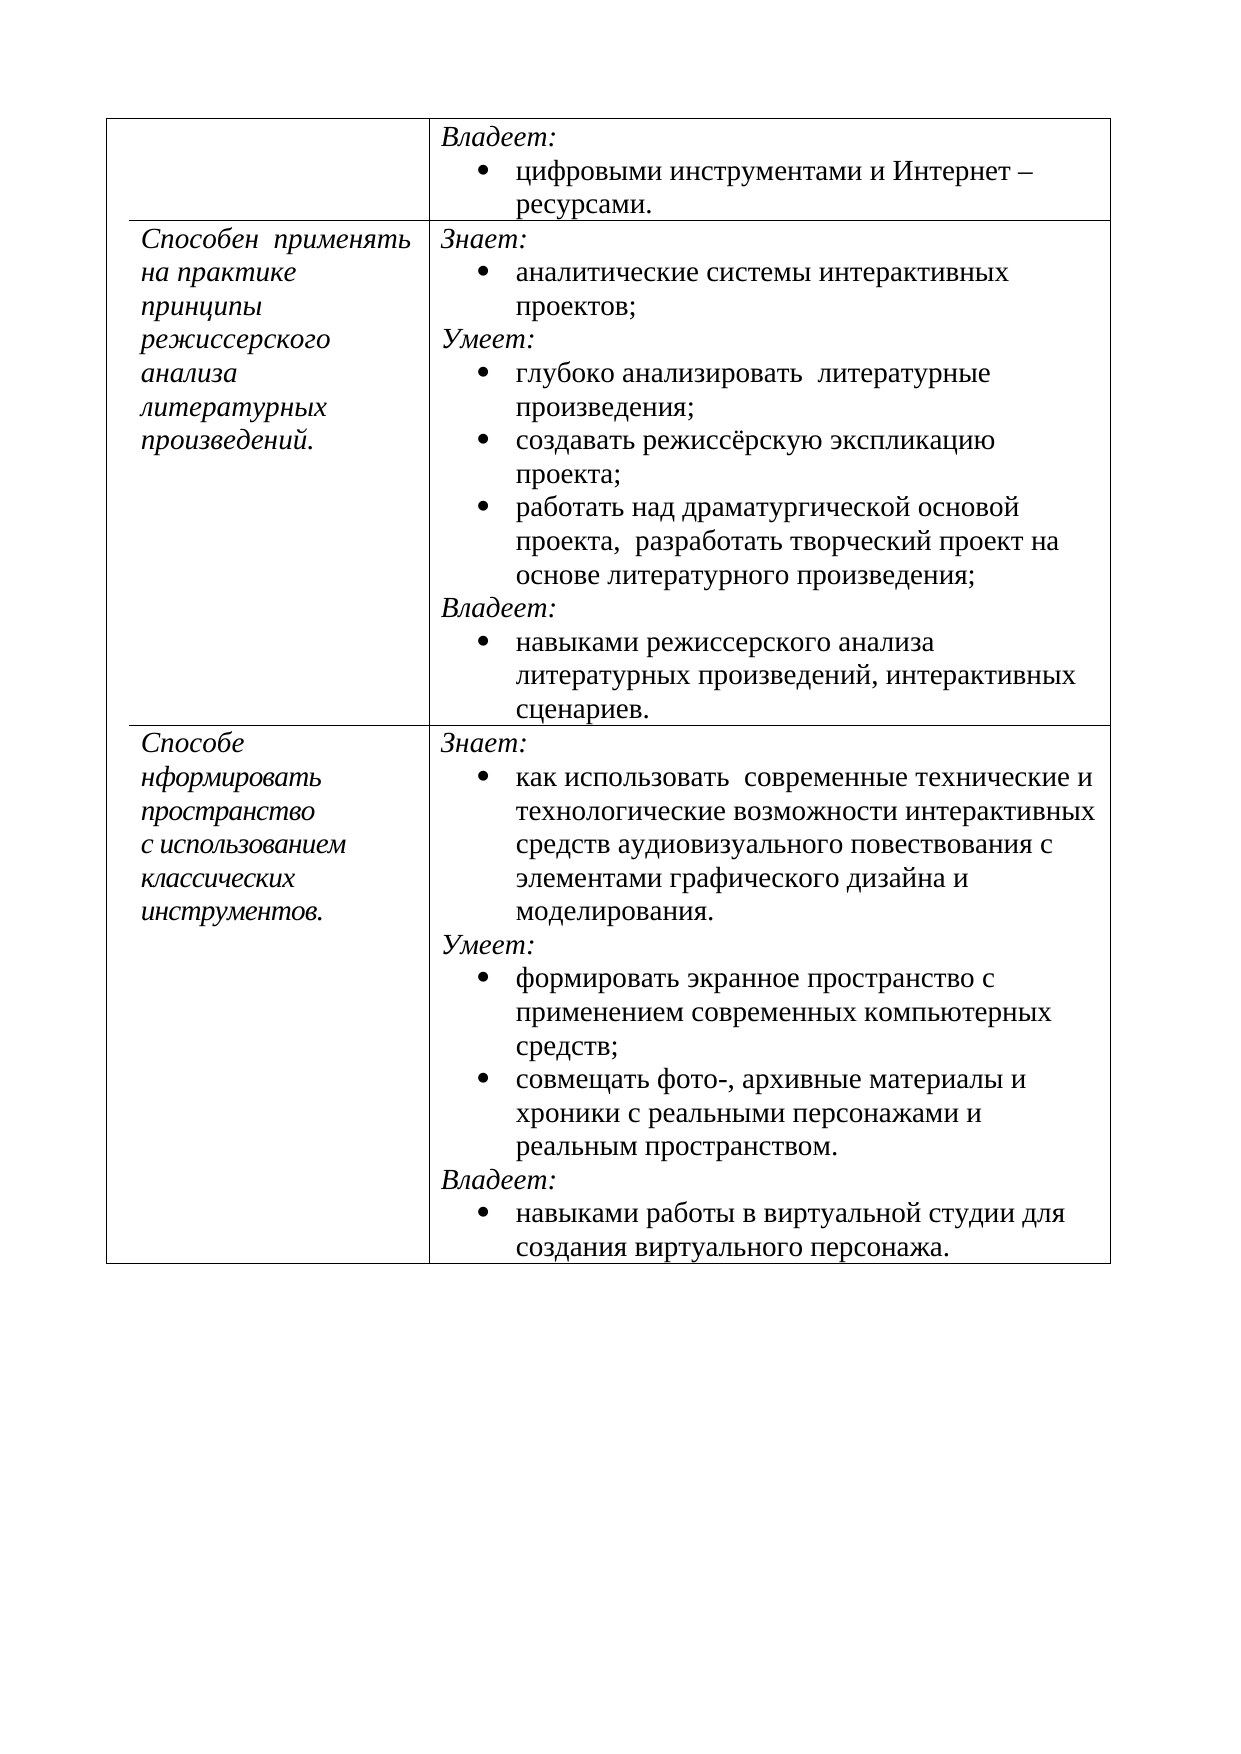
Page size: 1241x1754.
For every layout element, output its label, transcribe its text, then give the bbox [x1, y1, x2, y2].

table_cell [430, 119, 1110, 220]
table_cell Способен применять на практике принципы режиссерского анализа литературных произведений. [129, 221, 429, 724]
table_cell Знает: аналитические системы интерактивных проектов; Умеет: глубоко анализировать литературные произведения; создавать режиссёрскую экспликацию проекта; работать над драматургической основой проекта, разработать творческий проект на основе литературного произведения; Владеет: навыками режиссерского анализа литературных произведений, интерактивных сценариев. [430, 221, 1110, 724]
table_cell [107, 119, 129, 1263]
table_cell Способенформировать пространство с использованием классических инструментов. [129, 726, 429, 1263]
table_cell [129, 119, 429, 220]
table_cell Знает: как использовать современные технические и технологические возможности интерактивных средств аудиовизуального повествования с элементами графического дизайна и моделирования. Умеет: формировать экранное пространство с применением современных компьютерных средств; совмещать фото-, архивные материалы и хроники с реальными персонажами и реальным пространством. Владеет: навыками работы в виртуальной студии для создания виртуального персонажа. [430, 726, 1110, 1263]
